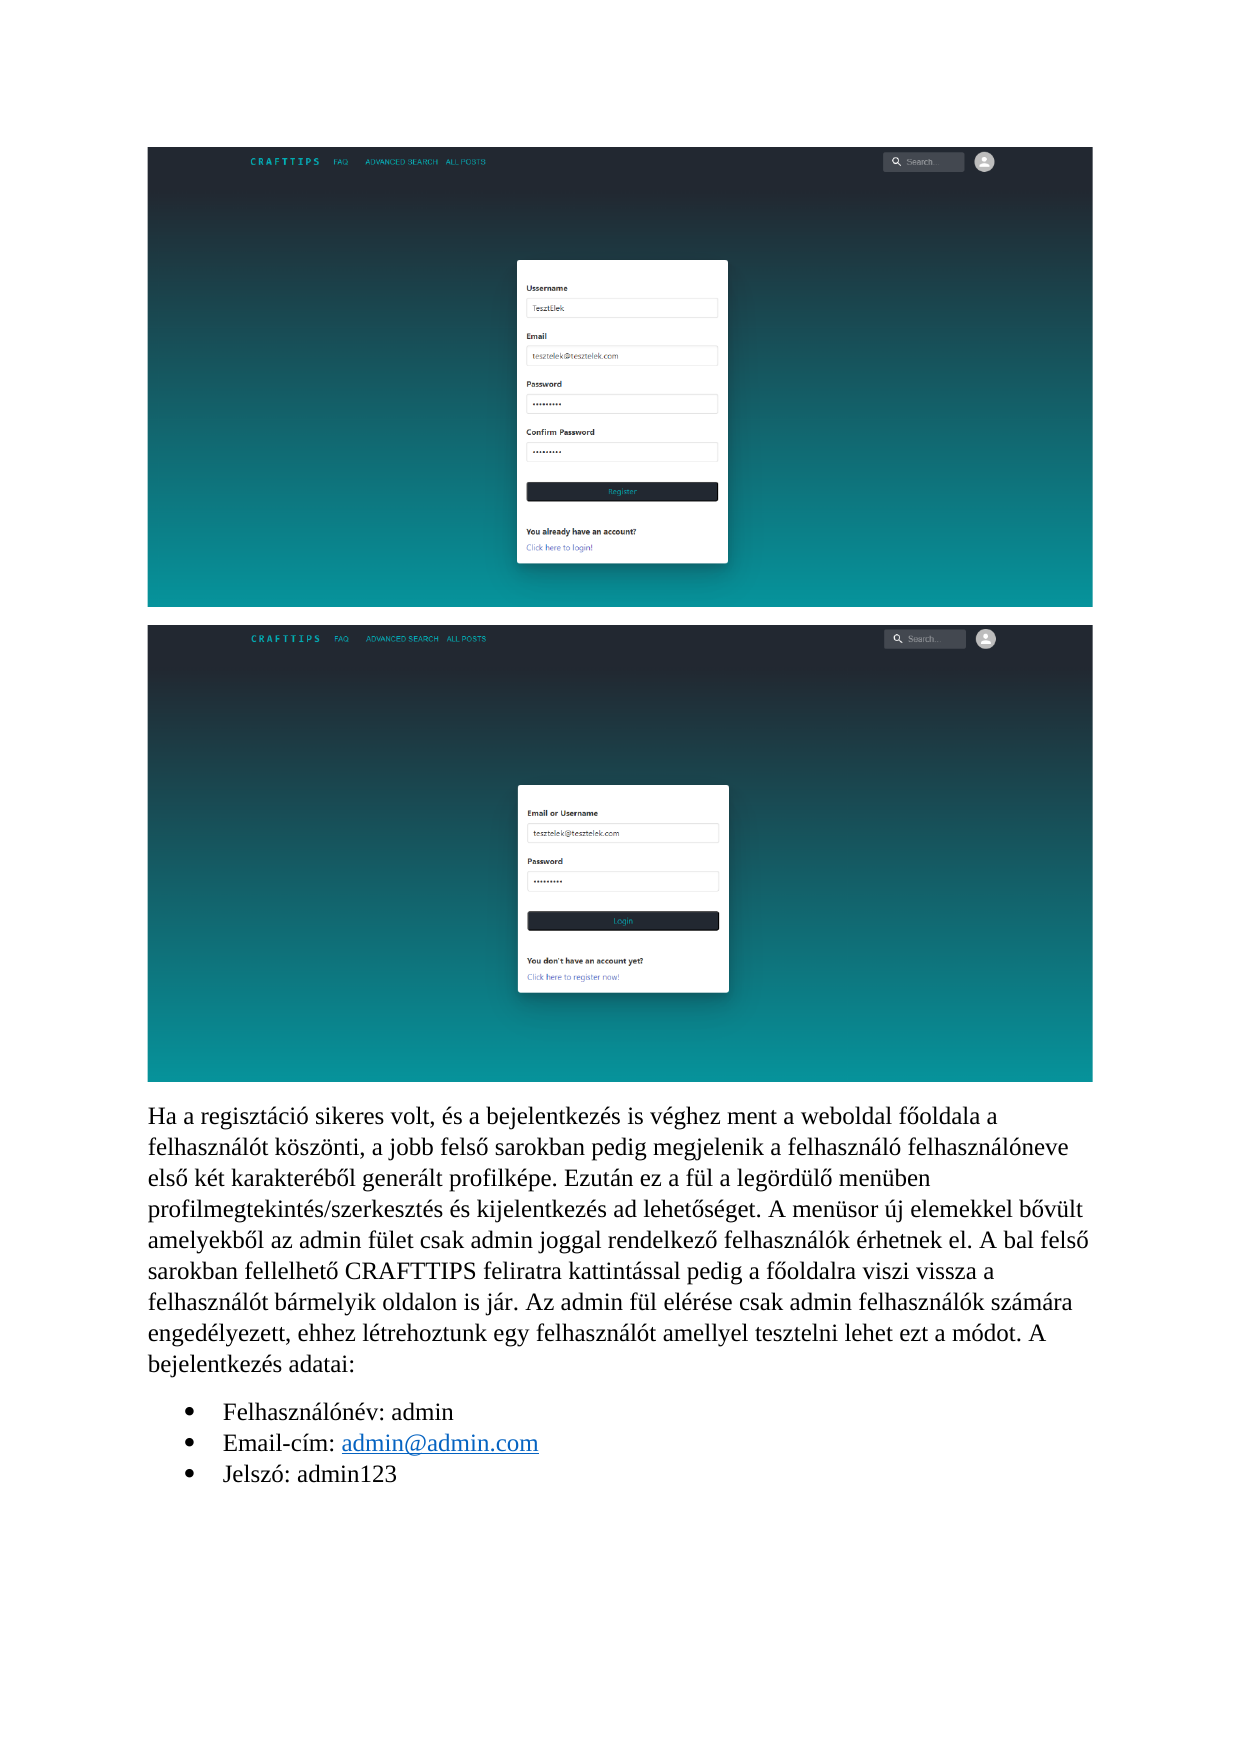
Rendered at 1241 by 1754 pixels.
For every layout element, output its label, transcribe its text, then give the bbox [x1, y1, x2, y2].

picture [147, 625, 1093, 1082]
list Jelszó: admin123 [185, 1459, 1093, 1488]
picture [147, 147, 1093, 607]
list Email-cím: admin@admin.com [185, 1428, 1093, 1457]
list Felhasználónév: admin [185, 1397, 1093, 1426]
text Ha a regisztáció sikeres volt, és a bejelentkezés is véghez ment a weboldal főoldala a felhasználót köszönti, a jobb felső sarokban pedig megjelenik a felhasználó felhasználóneve első két karakteréből generált profilképe. Ezután ez a fül a legördülő menüben profilmegtekintés/szerkesztés és kijelentkezés ad lehetőséget. A menüsor új elemekkel bővült amelyekből az admin fület csak admin joggal rendelkező felhasználók érhetnek el. A bal felső sarokban fellelhető CRAFTTIPS feliratra kattintással pedig a főoldalra viszi vissza a felhasználót bármelyik oldalon is jár. Az admin fül elérése csak admin felhasználók számára engedélyezett, ehhez létrehoztunk egy felhasználót amellyel tesztelni lehet ezt a módot. A bejelentkezés adatai: [148, 1101, 1093, 1378]
